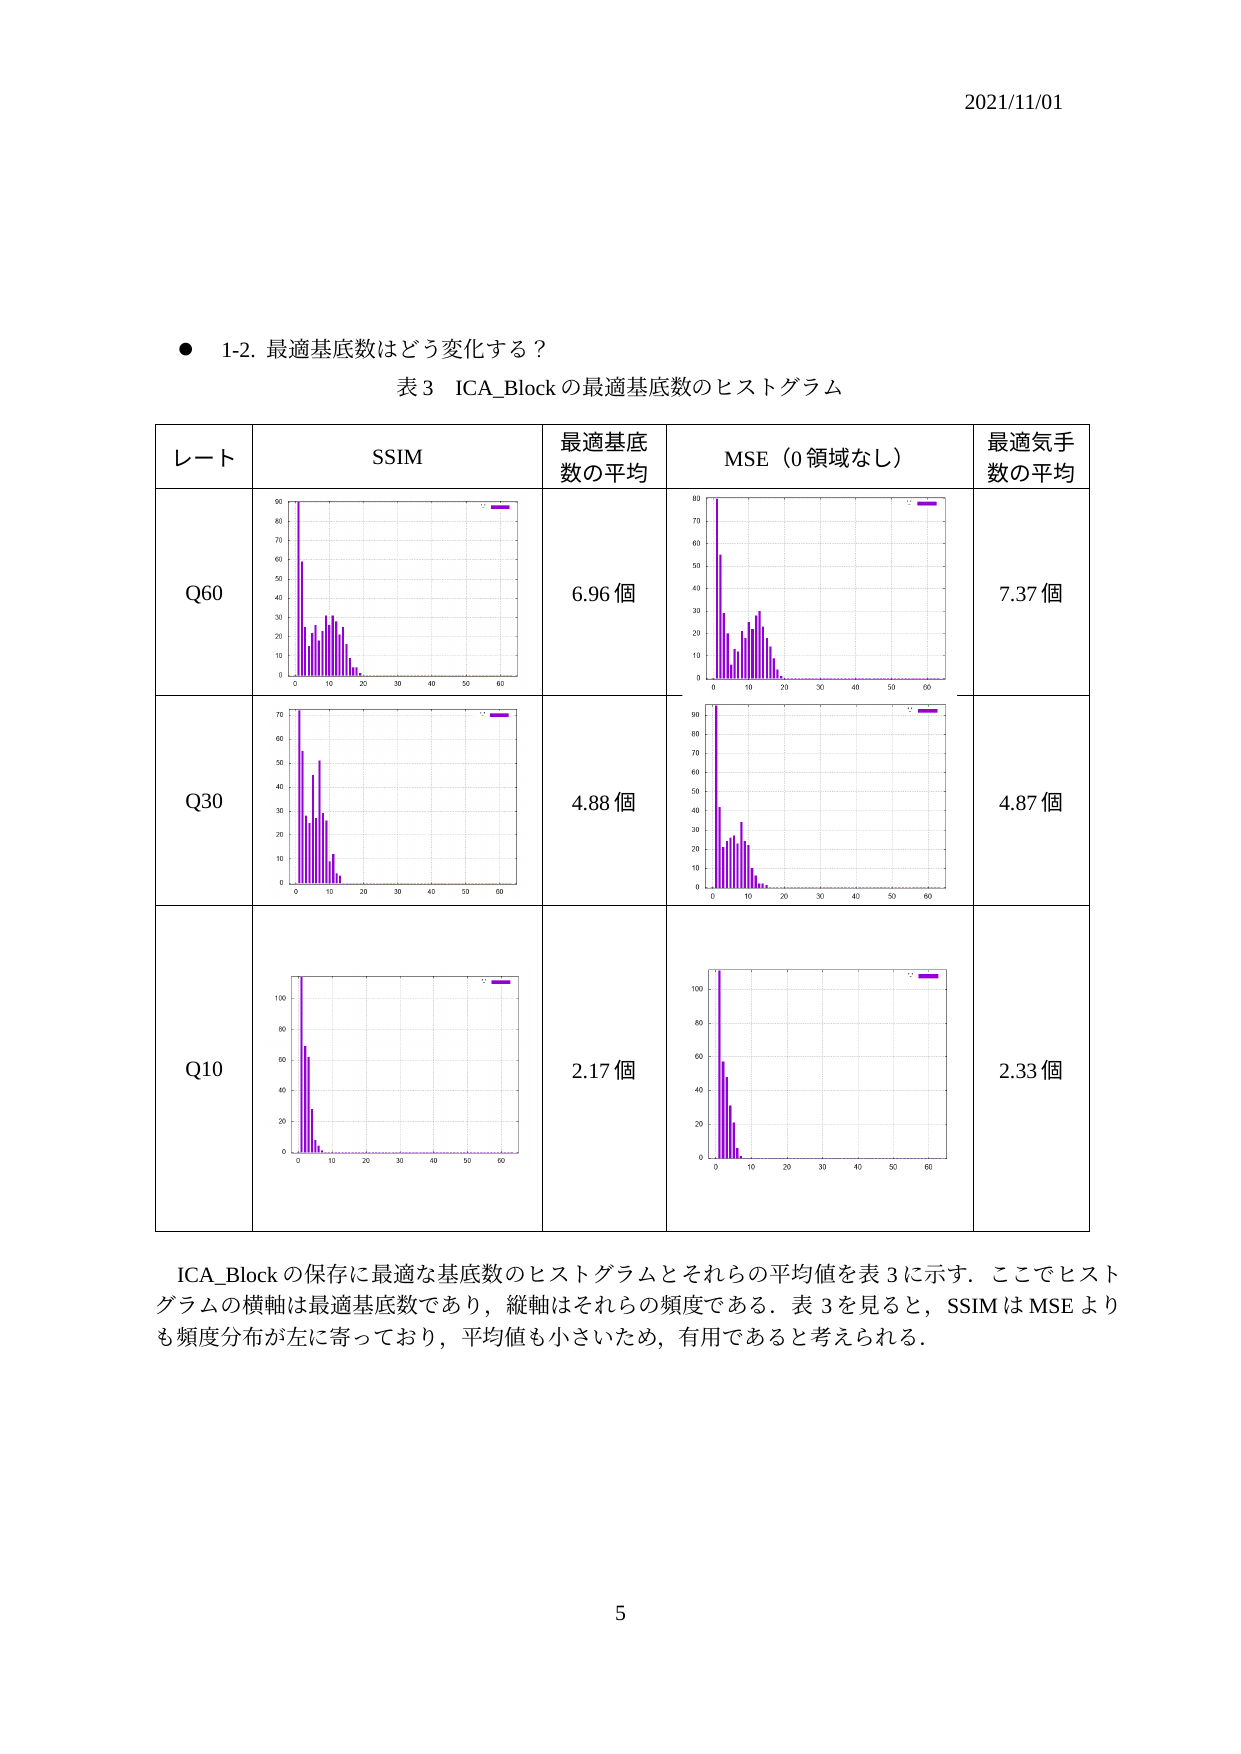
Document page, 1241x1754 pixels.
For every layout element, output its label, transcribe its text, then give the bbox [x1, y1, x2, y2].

picture [681, 489, 959, 905]
picture [680, 961, 960, 1176]
text 表3 ICA_Blockの最適基底数のヒストグラム [177, 367, 1063, 404]
list 1-2. 最適基底数はどう変化する？ [177, 329, 1063, 367]
picture [265, 493, 530, 692]
picture [266, 701, 529, 900]
picture [264, 968, 531, 1169]
